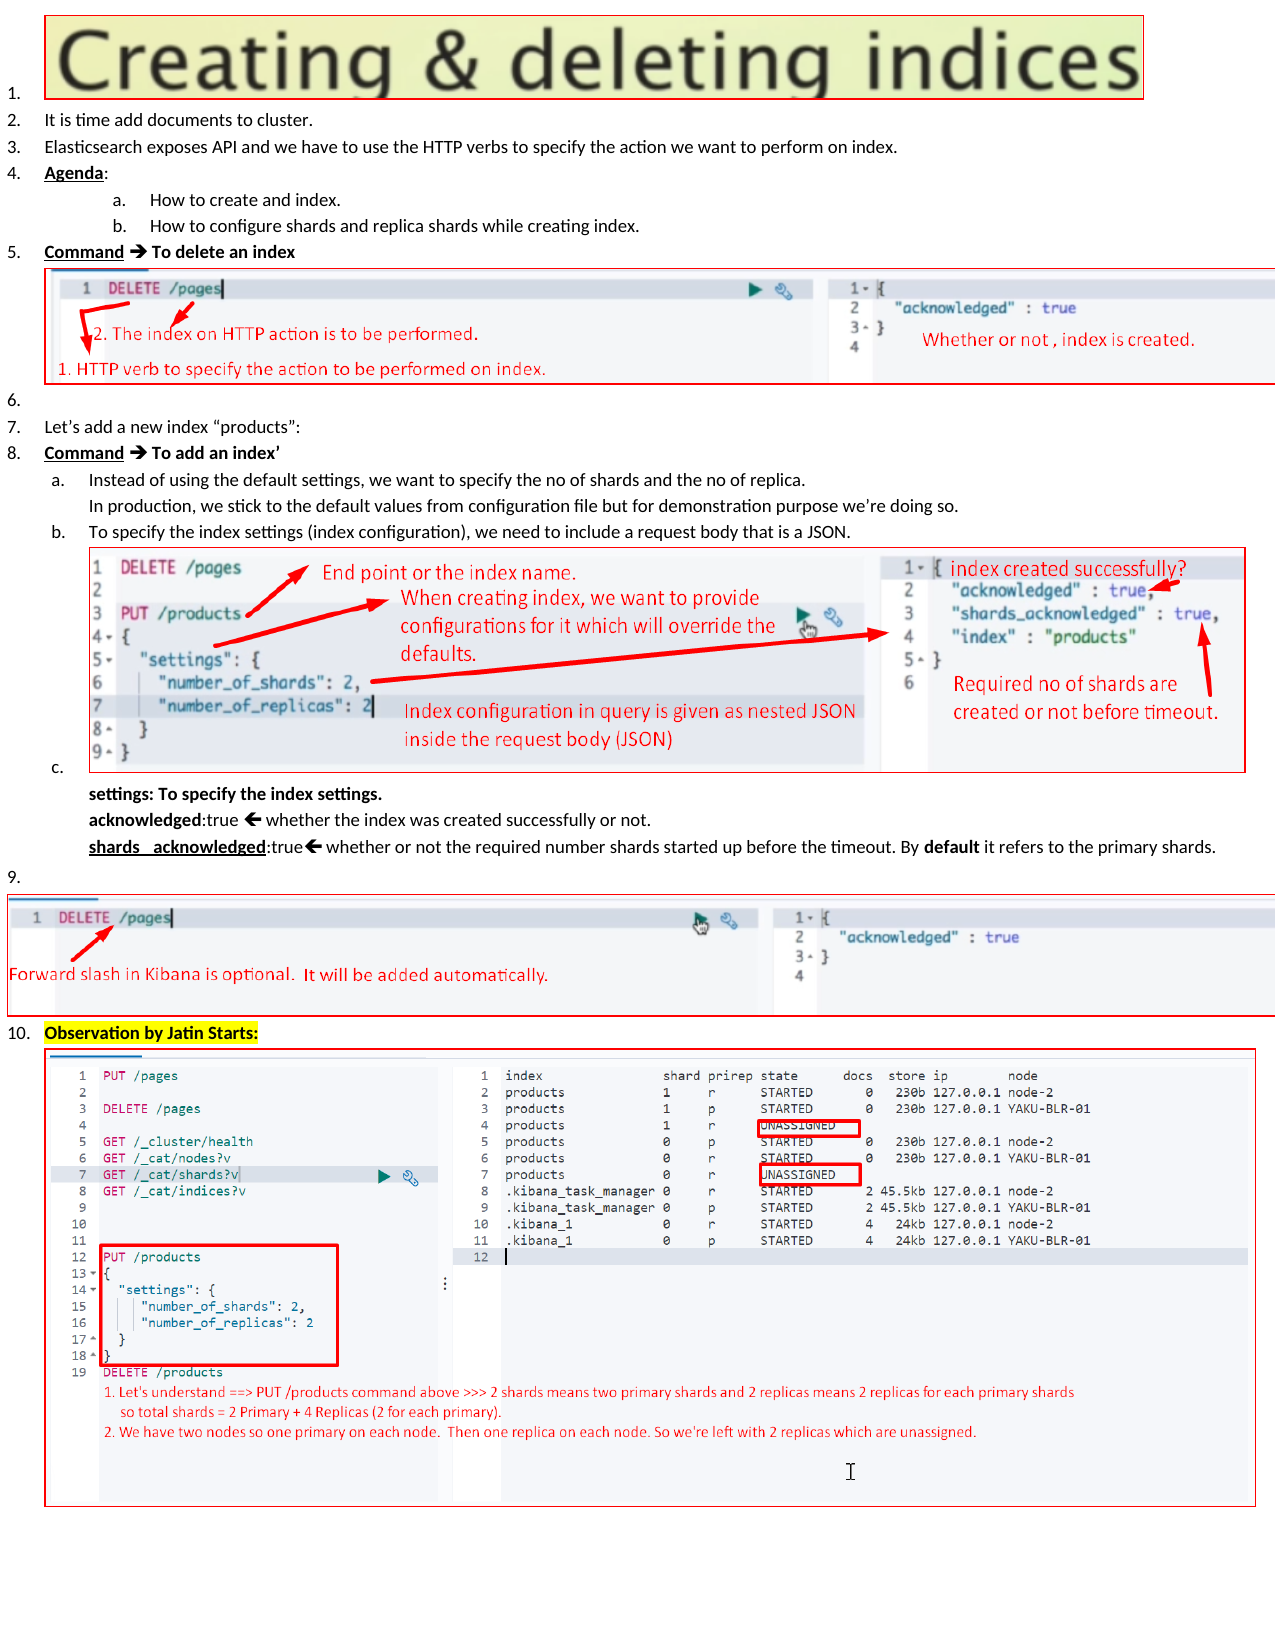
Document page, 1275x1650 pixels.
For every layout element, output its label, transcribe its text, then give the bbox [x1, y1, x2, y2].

list It is time add documents to cluster. [7, 109, 1270, 132]
picture [90, 548, 1244, 772]
list Instead of using the default settings, we want to specify the no of shards and the no of replica. In production, we stick to the default values from configuration file but for demonstration purpose we’re doing so. [51, 468, 1270, 517]
list How to create and index. [112, 188, 1270, 211]
picture [46, 16, 1143, 98]
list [7, 1021, 1270, 1507]
picture [46, 269, 1275, 383]
picture [46, 1050, 1255, 1506]
list How to configure shards and replica shards while creating index. [112, 214, 1270, 237]
picture [8, 895, 1275, 1015]
list To specify the index settings (index configuration), we need to include a request body that is a JSON. [51, 520, 1270, 543]
list Agenda: [7, 161, 1270, 184]
list Elasticsearch exposes API and we have to use the HTTP verbs to specify the action we want to perform on index. [7, 135, 1270, 158]
list Command To add an index’ [7, 441, 1270, 464]
list Let’s add a new index “products”: [7, 415, 1270, 438]
